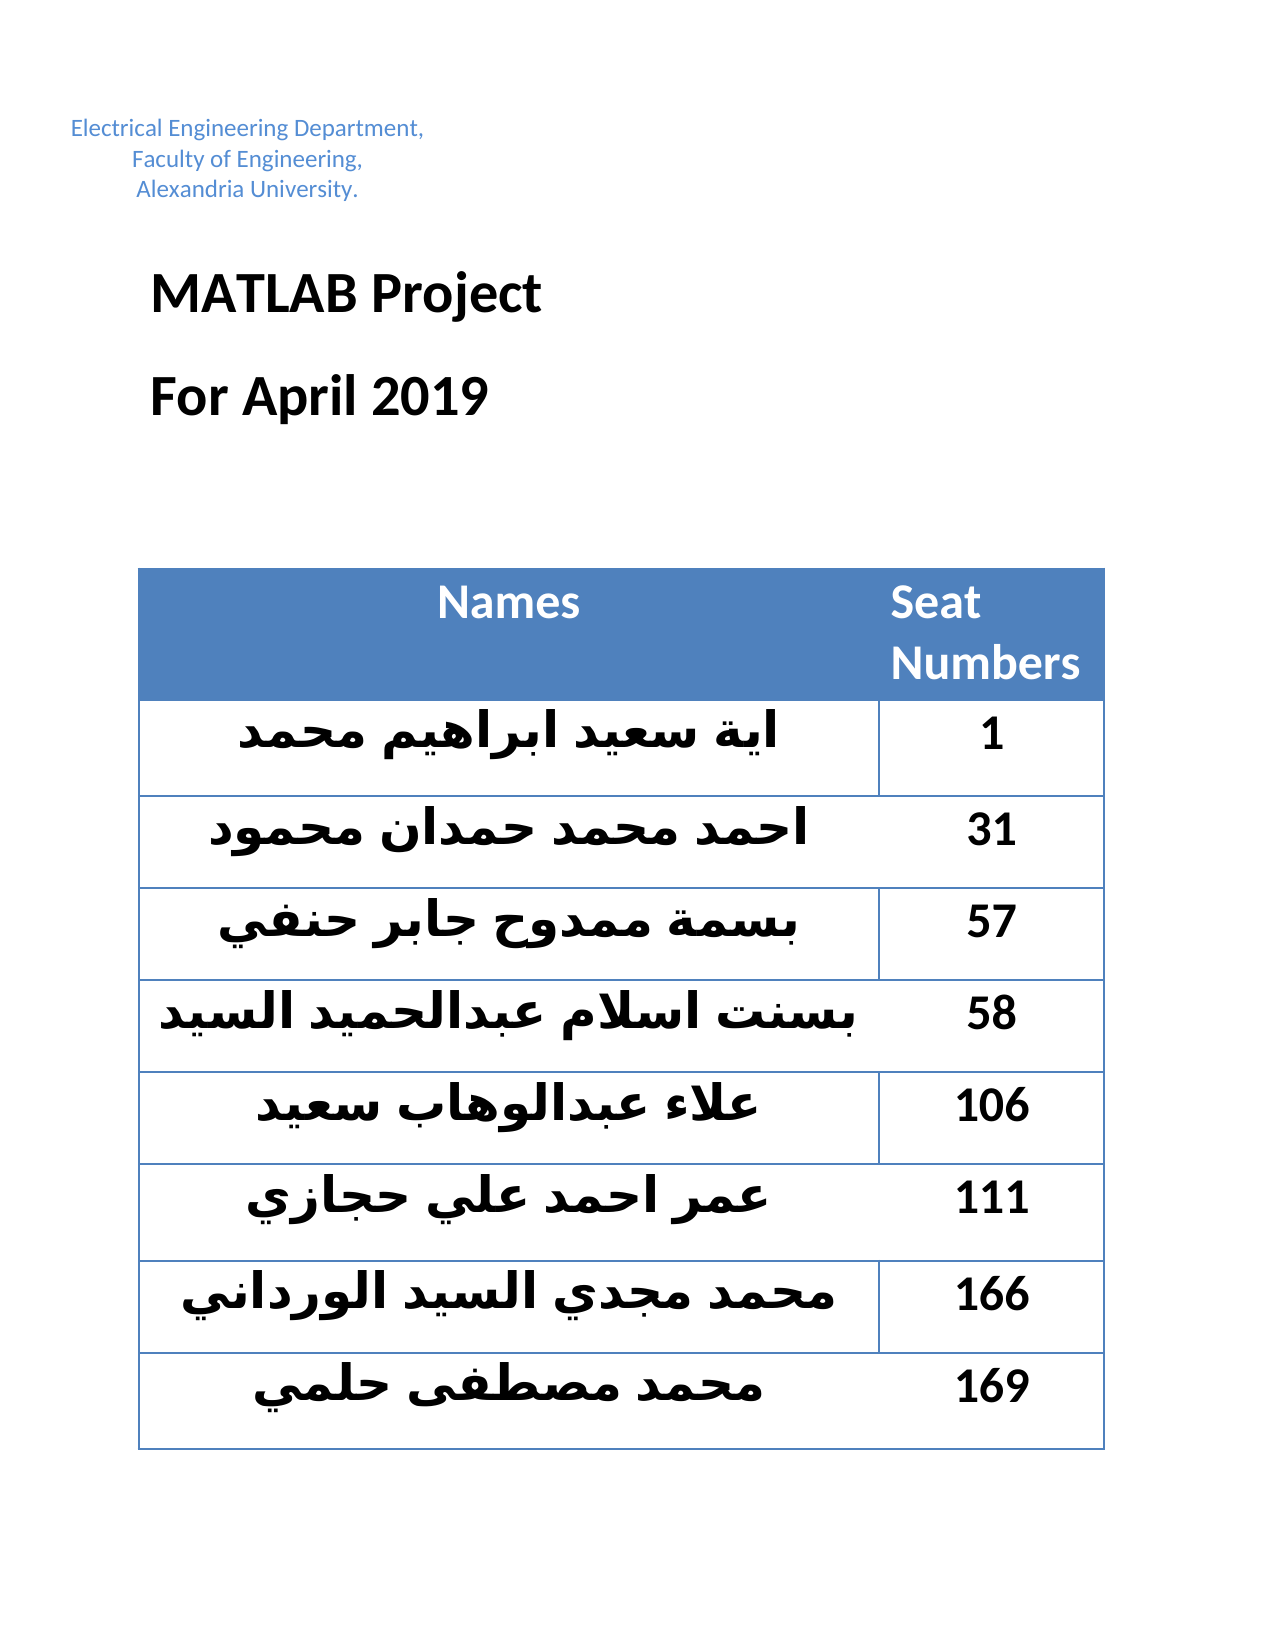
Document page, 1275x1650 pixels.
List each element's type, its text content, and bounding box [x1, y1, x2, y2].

table_cell 169 [879, 1354, 1103, 1448]
table_cell 1 [880, 701, 1103, 795]
table_cell 58 [879, 981, 1103, 1071]
table_header Names [140, 570, 879, 699]
table_cell 57 [880, 889, 1103, 979]
table_cell 31 [879, 797, 1103, 887]
table_cell 106 [880, 1073, 1103, 1163]
table_cell عمر احمد علي حجازي [140, 1165, 879, 1259]
table_cell احمد محمد حمدان محمود [140, 797, 879, 887]
table_cell اية سعيد ابراهيم محمد [140, 701, 878, 795]
table_cell 166 [880, 1262, 1103, 1352]
table_cell بسمة ممدوح جابر حنفي [140, 889, 878, 979]
text For April 2019 [150, 359, 1125, 430]
table_cell محمد مصطفى حلمي [140, 1354, 879, 1448]
table_cell علاء عبدالوهاب سعيد [140, 1073, 878, 1163]
table_cell محمد مجدي السيد الورداني [140, 1262, 878, 1352]
table_cell 111 [879, 1165, 1103, 1259]
table_header Seat Numbers [879, 570, 1103, 699]
text MATLAB Project [150, 256, 1125, 327]
table_cell بسنت اسلام عبدالحميد السيد [140, 981, 879, 1071]
